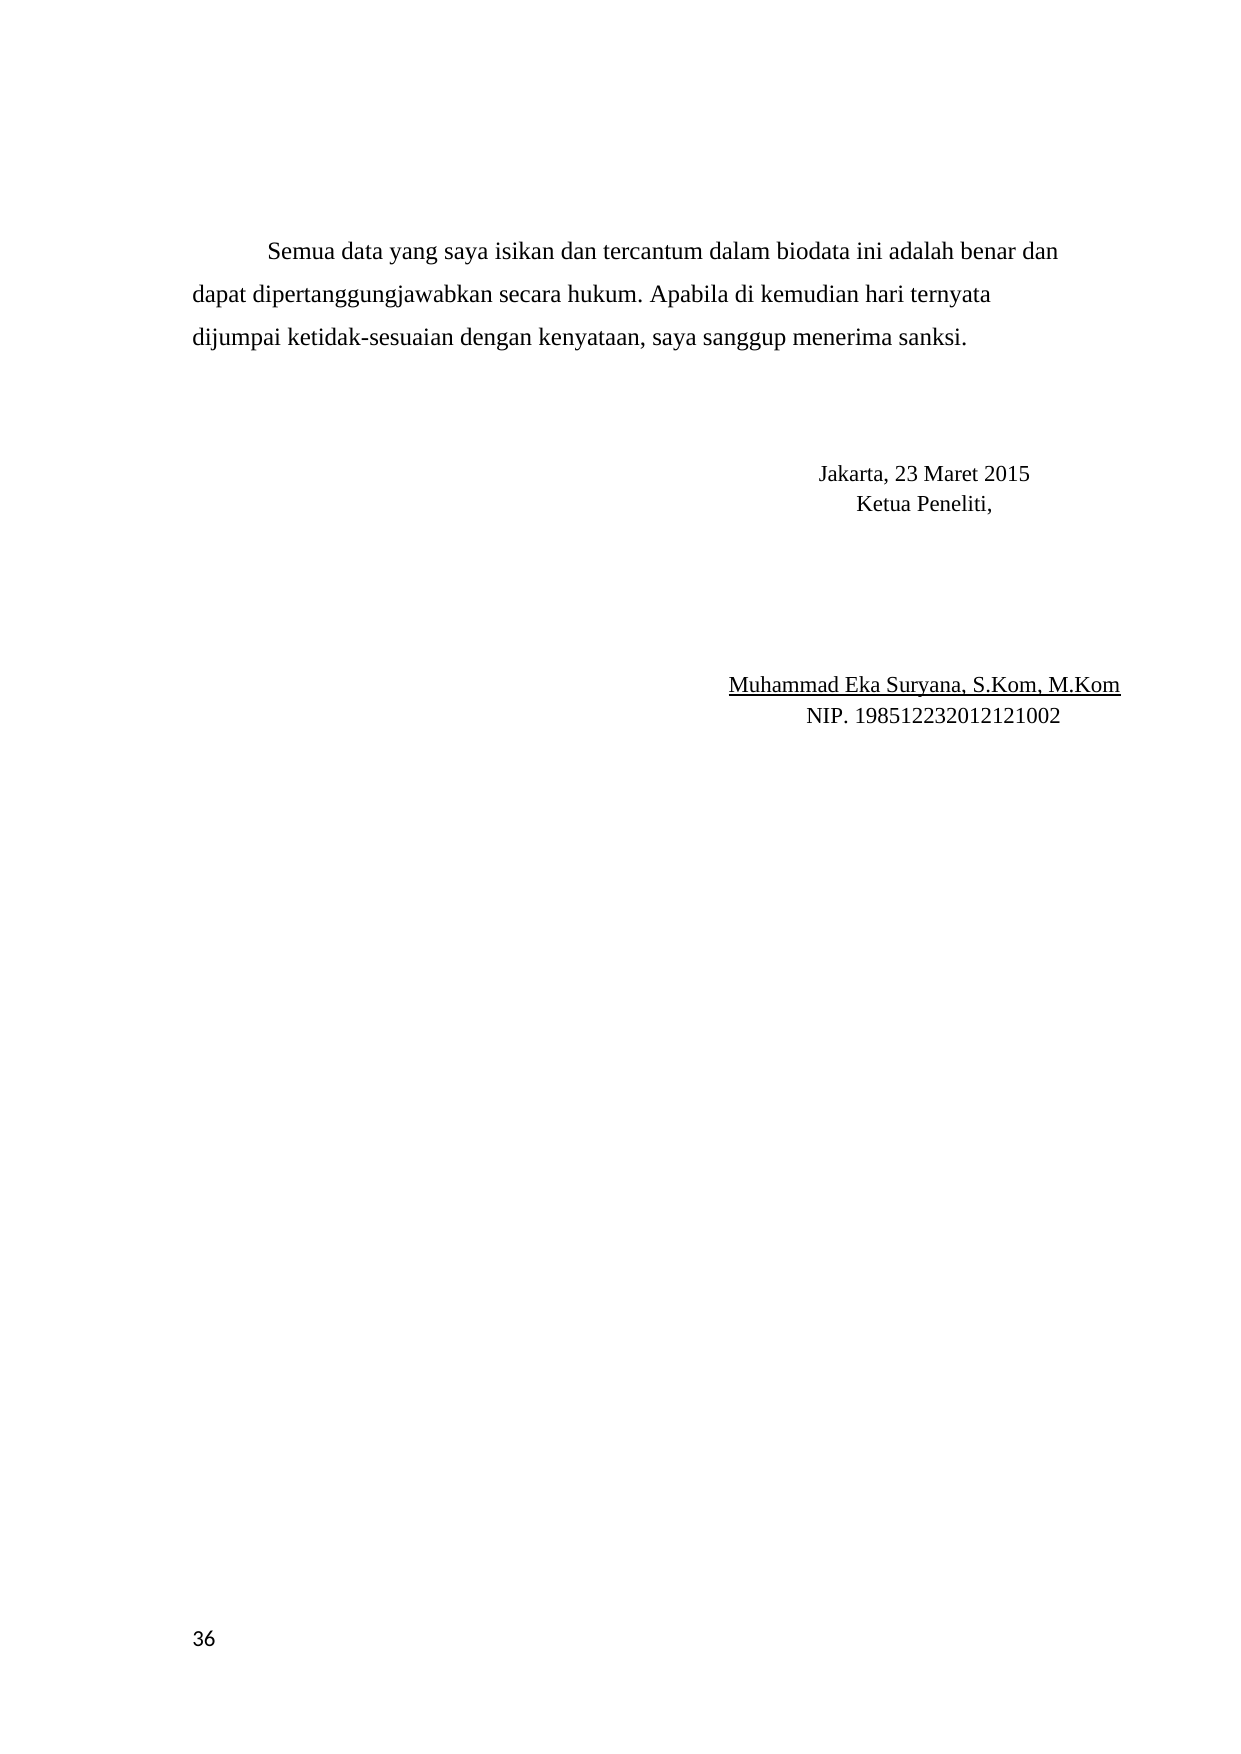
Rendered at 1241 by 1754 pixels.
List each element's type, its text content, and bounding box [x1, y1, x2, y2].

text Semua data yang saya isikan dan tercantum dalam biodata ini adalah benar dan dapat dipertanggungjawabkan secara hukum. Apabila di kemudian hari ternyata dijumpai ketidak-sesuaian dengan kenyataan, saya sanggup menerima sanksi. [192, 236, 1063, 351]
